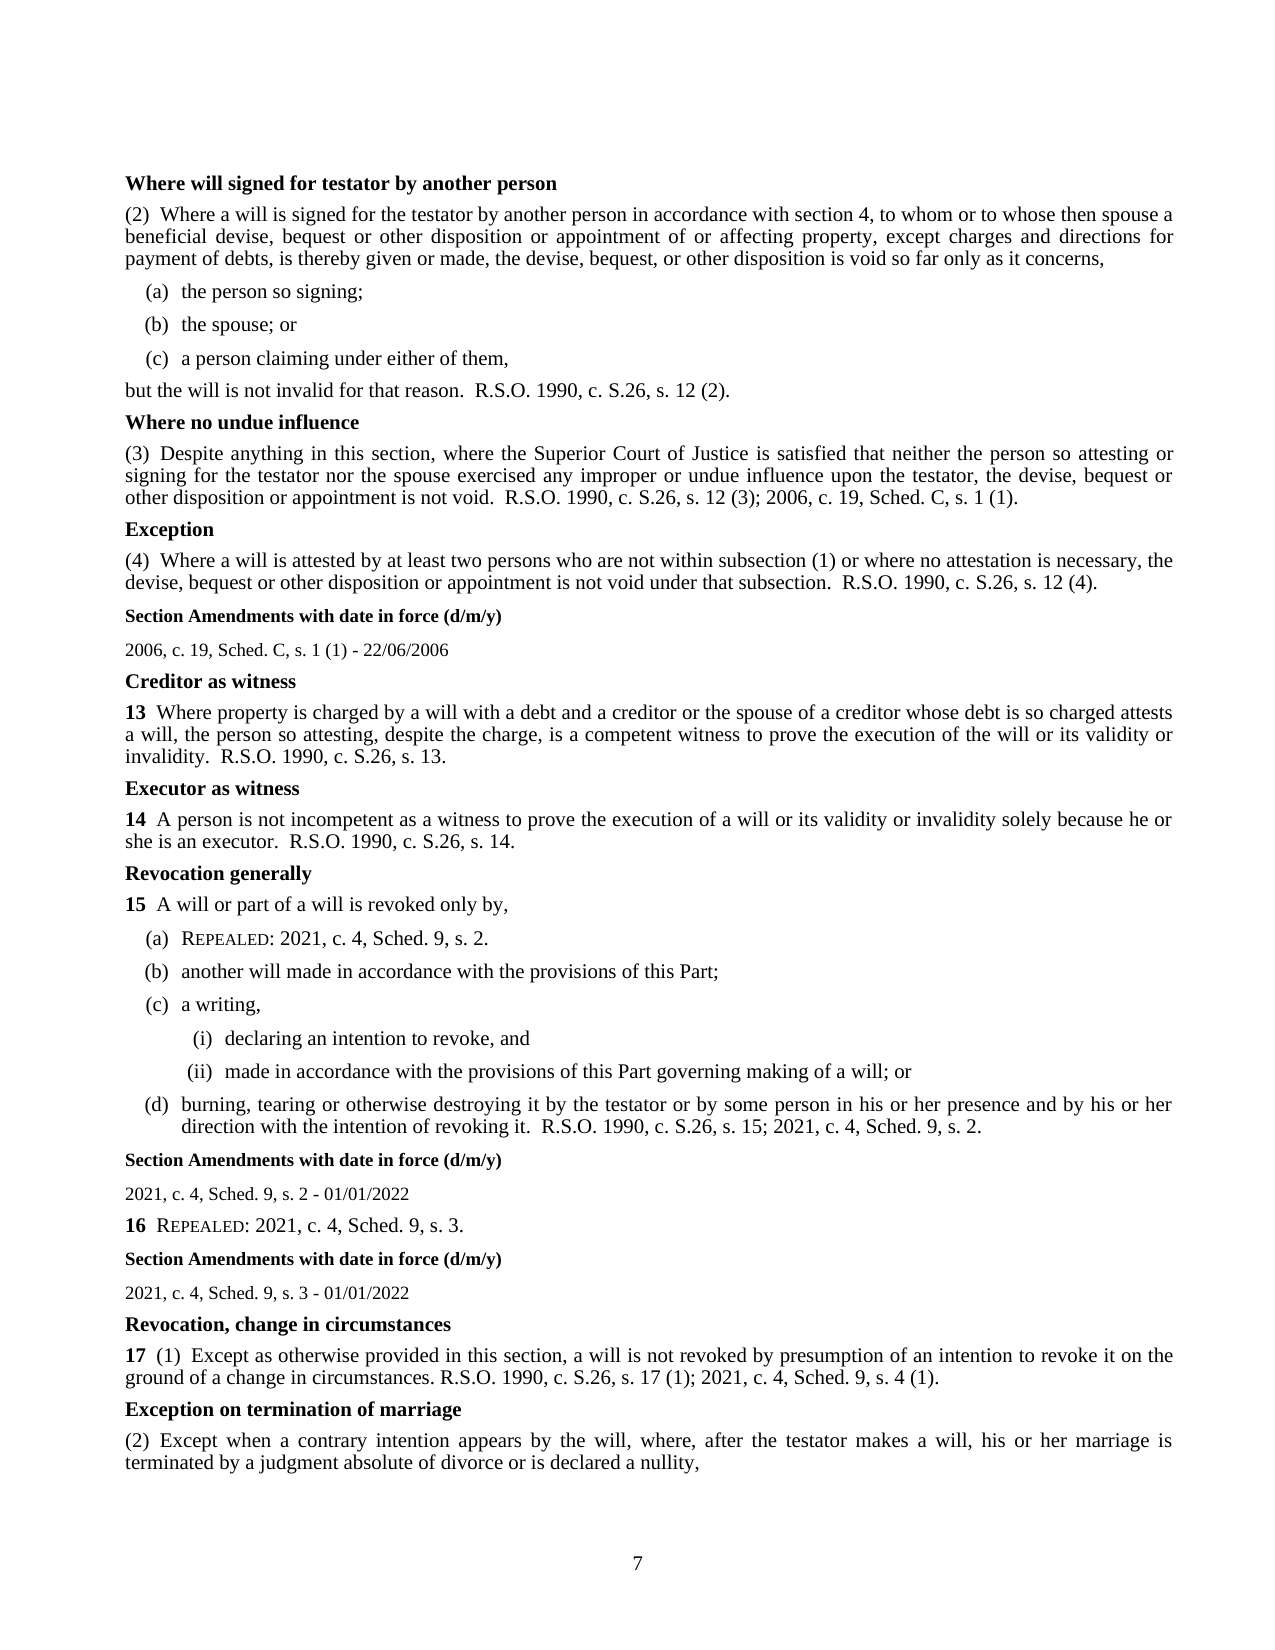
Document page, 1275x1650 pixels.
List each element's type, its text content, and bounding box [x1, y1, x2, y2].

text (a) Repealed: 2021, c. 4, Sched. 9, s. 2. [125, 928, 1175, 949]
text Where no undue influence [125, 414, 1175, 433]
text (b) the spouse; or [125, 314, 1175, 336]
text 2006, c. 19, Sched. C, s. 1 (1) - 22/06/2006 [125, 639, 1175, 661]
text Exception [125, 521, 1175, 540]
text 16 Repealed: 2021, c. 4, Sched. 9, s. 3. [125, 1215, 1175, 1237]
text Revocation generally [125, 865, 1175, 884]
text (c) a person claiming under either of them, [125, 348, 1175, 369]
text (4) Where a will is attested by at least two persons who are not within subsection (1) or where no attestation is necessary, the devise, bequest or other disposition or appointment is not void under that subsection. R.S.O. 1990, c. S.26, s. 12 (4). [125, 550, 1175, 594]
text but the will is not invalid for that reason. R.S.O. 1990, c. S.26, s. 12 (2). [125, 380, 1175, 402]
text (d) burning, tearing or otherwise destroying it by the testator or by some person in his or her presence and by his or her direction with the intention of revoking it. R.S.O. 1990, c. S.26, s. 15; 2021, c. 4, Sched. 9, s. 2. [125, 1094, 1175, 1138]
text (a) the person so signing; [125, 281, 1175, 303]
text Section Amendments with date in force (d/m/y) [125, 605, 1175, 627]
text 17 (1) Except as otherwise provided in this section, a will is not revoked by presumption of an intention to revoke it on the ground of a change in circumstances. R.S.O. 1990, c. S.26, s. 17 (1); 2021, c. 4, Sched. 9, s. 4 (1). [125, 1345, 1175, 1389]
text 2021, c. 4, Sched. 9, s. 2 - 01/01/2022 [125, 1183, 1175, 1204]
text (2) Where a will is signed for the testator by another person in accordance with section 4, to whom or to whose then spouse a beneficial devise, bequest or other disposition or appointment of or affecting property, except charges and directions for payment of debts, is thereby given or made, the devise, bequest, or other disposition is void so far only as it concerns, [125, 204, 1175, 269]
text 15 A will or part of a will is revoked only by, [125, 894, 1175, 916]
text (ii) made in accordance with the provisions of this Part governing making of a will; or [125, 1061, 1175, 1083]
text (2) Except when a contrary intention appears by the will, where, after the testator makes a will, his or her marriage is terminated by a judgment absolute of divorce or is declared a nullity, [125, 1430, 1175, 1474]
text Revocation, change in circumstances [125, 1316, 1175, 1335]
text (3) Despite anything in this section, where the Superior Court of Justice is satisfied that neither the person so attesting or signing for the testator nor the spouse exercised any improper or undue influence upon the testator, the devise, bequest or other disposition or appointment is not void. R.S.O. 1990, c. S.26, s. 12 (3); 2006, c. 19, Sched. C, s. 1 (1). [125, 443, 1175, 509]
text 2021, c. 4, Sched. 9, s. 3 - 01/01/2022 [125, 1282, 1175, 1303]
text Section Amendments with date in force (d/m/y) [125, 1248, 1175, 1270]
text Section Amendments with date in force (d/m/y) [125, 1149, 1175, 1171]
text 13 Where property is charged by a will with a debt and a creditor or the spouse of a creditor whose debt is so charged attests a will, the person so attesting, despite the charge, is a competent witness to prove the execution of the will or its validity or invalidity. R.S.O. 1990, c. S.26, s. 13. [125, 702, 1175, 767]
text 14 A person is not incompetent as a witness to prove the execution of a will or its validity or invalidity solely because he or she is an executor. R.S.O. 1990, c. S.26, s. 14. [125, 809, 1175, 853]
text Executor as witness [125, 780, 1175, 799]
text (c) a writing, [125, 994, 1175, 1016]
text (b) another will made in accordance with the provisions of this Part; [125, 961, 1175, 983]
text Creditor as witness [125, 673, 1175, 692]
text Where will signed for testator by another person [125, 175, 1175, 194]
text Exception on termination of marriage [125, 1401, 1175, 1420]
text (i) declaring an intention to revoke, and [125, 1028, 1175, 1049]
